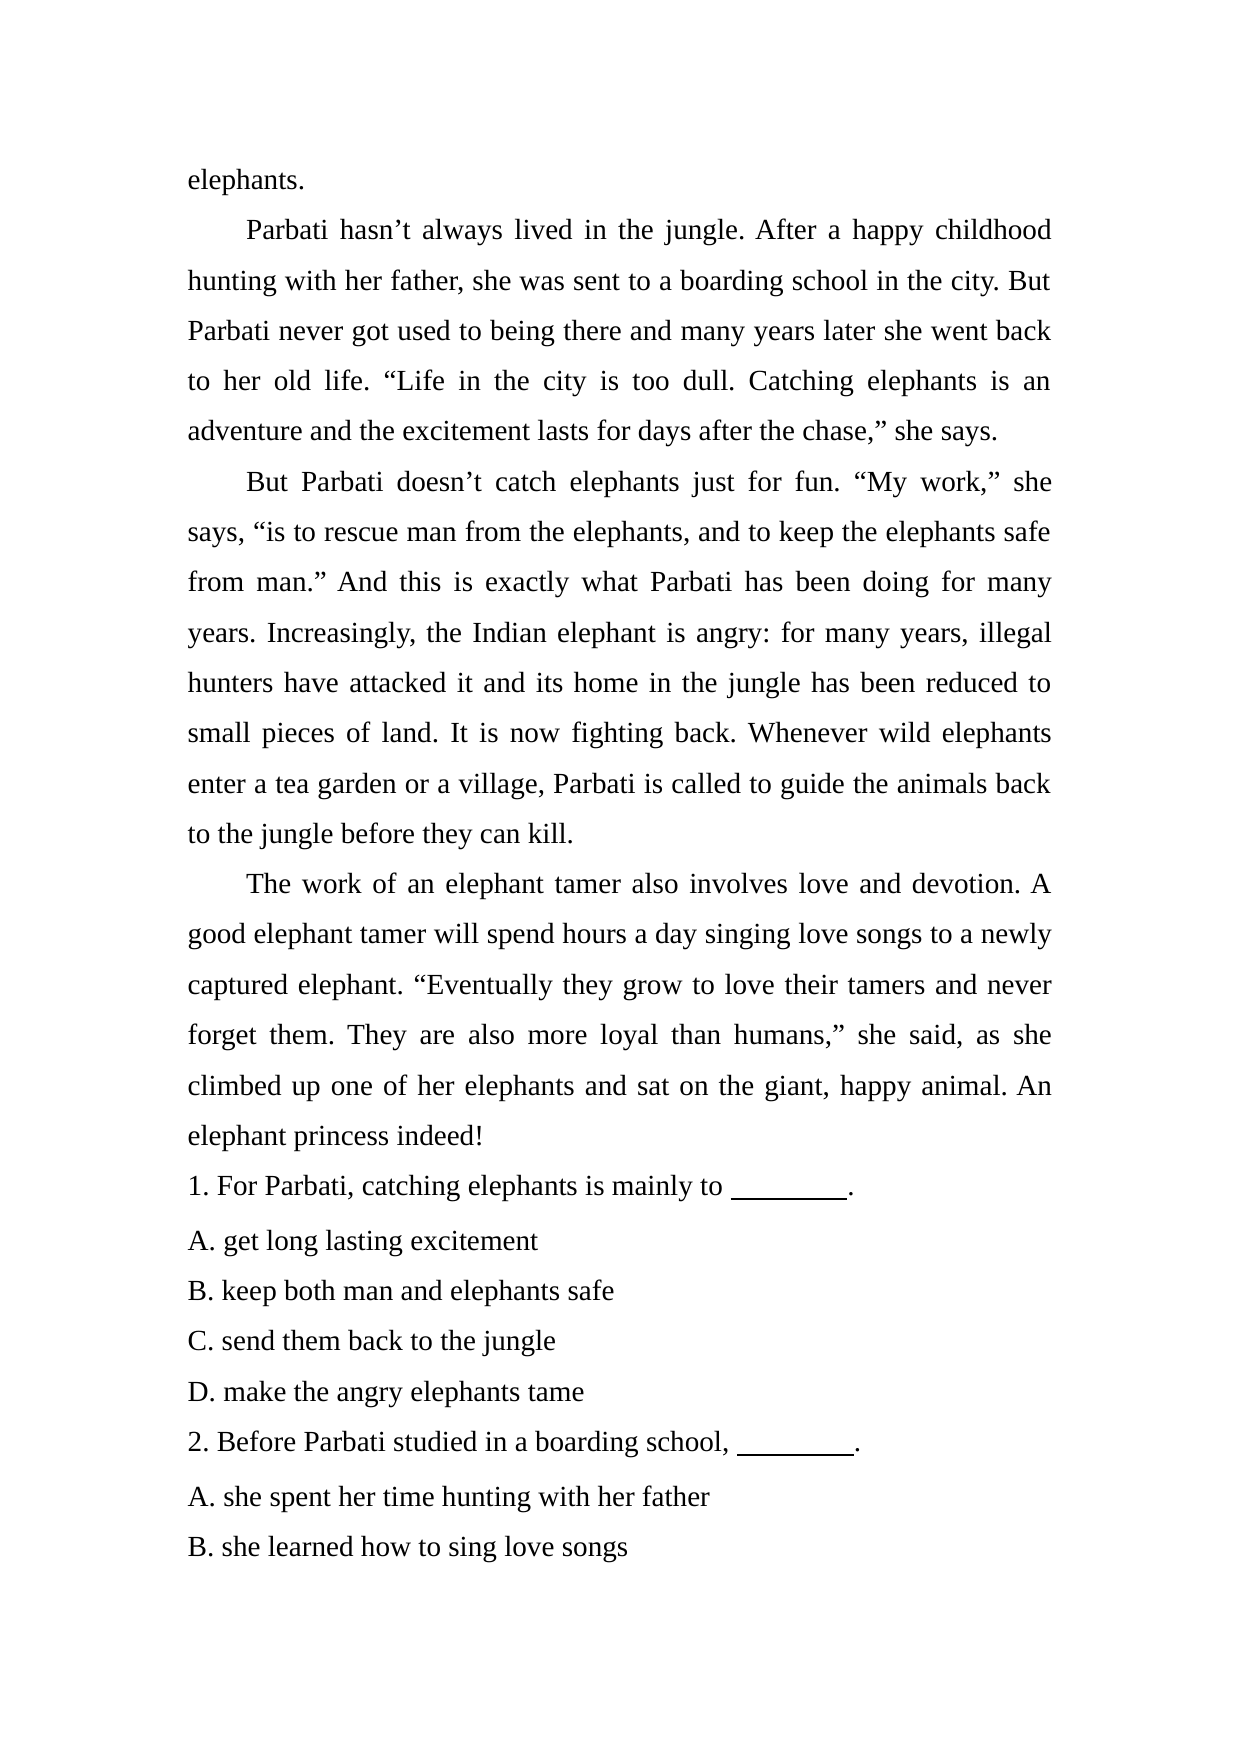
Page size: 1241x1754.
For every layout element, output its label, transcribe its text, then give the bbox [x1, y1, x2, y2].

text C. send them back to the jungle [187, 1323, 1053, 1357]
text A. she spent her time hunting with her father [187, 1479, 1053, 1512]
text A. get long lasting excitement [187, 1223, 1053, 1256]
text But Parbati doesn’t catch elephants just for fun. “My work,” she says, “is to rescue man from the elephants, and to keep the elephants safe from man.” And this is exactly what Parbati has been doing for many years. Increasingly, the Indian elephant is angry: for many years, illegal hunters have attacked it and its home in the jungle has been reduced to small pieces of land. It is now fighting back. Whenever wild elephants enter a tea garden or a village, Parbati is called to guide the animals back to the jungle before they can kill. [187, 464, 1053, 849]
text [187, 162, 1053, 196]
text 2. Before Parbati studied in a boarding school, . [187, 1424, 1053, 1458]
text B. she learned how to sing love songs [187, 1529, 1053, 1563]
text Parbati hasn’t always lived in the jungle. After a happy childhood hunting with her father, she was sent to a boarding school in the city. But Parbati never got used to being there and many years later she went back to her old life. “Life in the city is too dull. Catching elephants is an adventure and the excitement lasts for days after the chase,” she says. [187, 212, 1053, 447]
text B. keep both man and elephants safe [187, 1273, 1053, 1307]
text The work of an elephant tamer also involves love and devotion. A good elephant tamer will spend hours a day singing love songs to a newly captured elephant. “Eventually they grow to love their tamers and never forget them. They are also more loyal than humans,” she said, as she climbed up one of her elephants and sat on the giant, happy animal. An elephant princess indeed! [187, 866, 1053, 1151]
text 1. For Parbati, catching elephants is mainly to . [187, 1168, 1053, 1202]
text D. make the angry elephants tame [187, 1374, 1053, 1407]
